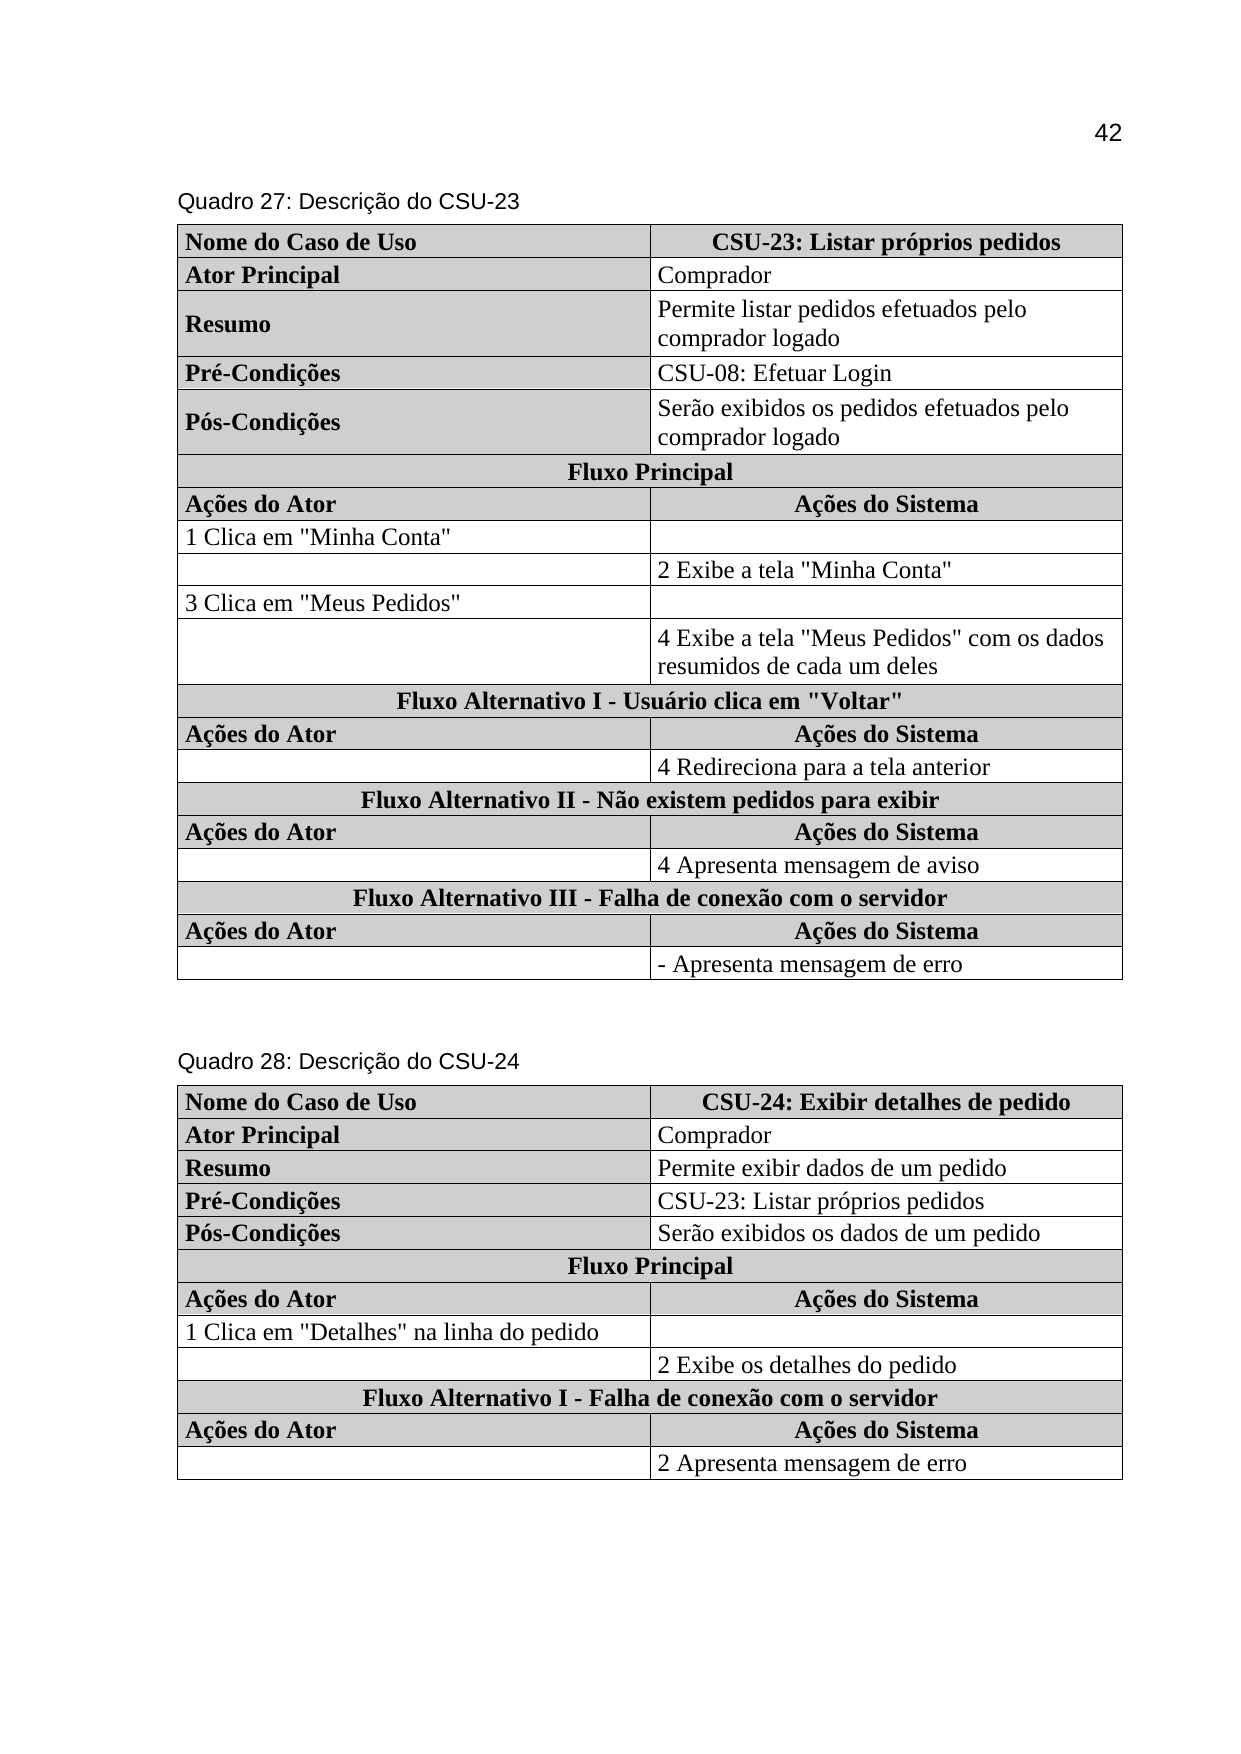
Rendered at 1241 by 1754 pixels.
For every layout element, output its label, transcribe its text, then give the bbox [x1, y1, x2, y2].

table_cell [178, 1348, 650, 1380]
table_cell Ações do Ator [178, 488, 650, 520]
table_header CSU-23: Listar próprios pedidos [651, 225, 1122, 257]
table_cell Ator Principal [178, 258, 650, 290]
table_cell [178, 1447, 650, 1478]
table_header CSU-24: Exibir detalhes de pedido [651, 1086, 1122, 1118]
table_cell [178, 554, 650, 585]
table_cell Ações do Sistema [651, 915, 1122, 946]
table_cell Ações do Sistema [651, 718, 1122, 749]
table_cell [651, 586, 1122, 618]
table_cell Ações do Ator [178, 1283, 650, 1314]
table_cell Ações do Sistema [651, 816, 1122, 848]
table_cell Fluxo Alternativo I - Falha de conexão com o servidor [178, 1381, 1122, 1413]
table_cell CSU-23: Listar próprios pedidos [651, 1184, 1122, 1216]
table_cell Pré-Condições [178, 357, 650, 388]
table_cell Pré-Condições [178, 1184, 650, 1216]
table_cell 1 Clica em "Detalhes" na linha do pedido [178, 1316, 650, 1347]
table_cell Fluxo Alternativo II - Não existem pedidos para exibir [178, 783, 1122, 815]
table_cell Permite exibir dados de um pedido [651, 1151, 1122, 1183]
table_cell Permite listar pedidos efetuados pelo comprador logado [651, 291, 1122, 356]
table_cell [178, 619, 650, 684]
table_header Nome do Caso de Uso [178, 1086, 650, 1118]
table_cell Ações do Ator [178, 915, 650, 946]
table_cell 1 Clica em "Minha Conta" [178, 521, 650, 552]
table_cell - Apresenta mensagem de erro [651, 947, 1122, 979]
table_cell Serão exibidos os pedidos efetuados pelo comprador logado [651, 390, 1122, 454]
table_cell Ações do Ator [178, 816, 650, 848]
table_cell Pós-Condições [178, 390, 650, 454]
table_cell Ator Principal [178, 1119, 650, 1150]
table_cell Pós-Condições [178, 1217, 650, 1249]
table_cell 4 Exibe a tela "Meus Pedidos" com os dados resumidos de cada um deles [651, 619, 1122, 684]
table_cell Ações do Sistema [651, 488, 1122, 520]
table_cell 2 Exibe os detalhes do pedido [651, 1348, 1122, 1380]
table_cell [178, 947, 650, 979]
table_cell Fluxo Principal [178, 1250, 1122, 1282]
table_cell [651, 521, 1122, 552]
table_cell [178, 849, 650, 881]
table_cell 2 Apresenta mensagem de erro [651, 1447, 1122, 1478]
table_cell [178, 750, 650, 782]
table_cell 2 Exibe a tela "Minha Conta" [651, 554, 1122, 585]
table_cell Fluxo Alternativo III - Falha de conexão com o servidor [178, 882, 1122, 913]
table_cell CSU-08: Efetuar Login [651, 357, 1122, 388]
table_cell Resumo [178, 1151, 650, 1183]
table_cell Ações do Ator [178, 718, 650, 749]
table_cell Ações do Sistema [651, 1414, 1122, 1446]
table_cell 4 Redireciona para a tela anterior [651, 750, 1122, 782]
table_cell [651, 1316, 1122, 1347]
table_cell Fluxo Principal [178, 455, 1122, 487]
table_cell Ações do Ator [178, 1414, 650, 1446]
table_header Nome do Caso de Uso [178, 225, 650, 257]
table_cell Serão exibidos os dados de um pedido [651, 1217, 1122, 1249]
table_cell 4 Apresenta mensagem de aviso [651, 849, 1122, 881]
table_cell Resumo [178, 291, 650, 356]
table_cell Ações do Sistema [651, 1283, 1122, 1314]
table_cell Comprador [651, 258, 1122, 290]
table_cell Fluxo Alternativo I - Usuário clica em "Voltar" [178, 685, 1122, 717]
table_cell Comprador [651, 1119, 1122, 1150]
table_cell 3 Clica em "Meus Pedidos" [178, 586, 650, 618]
